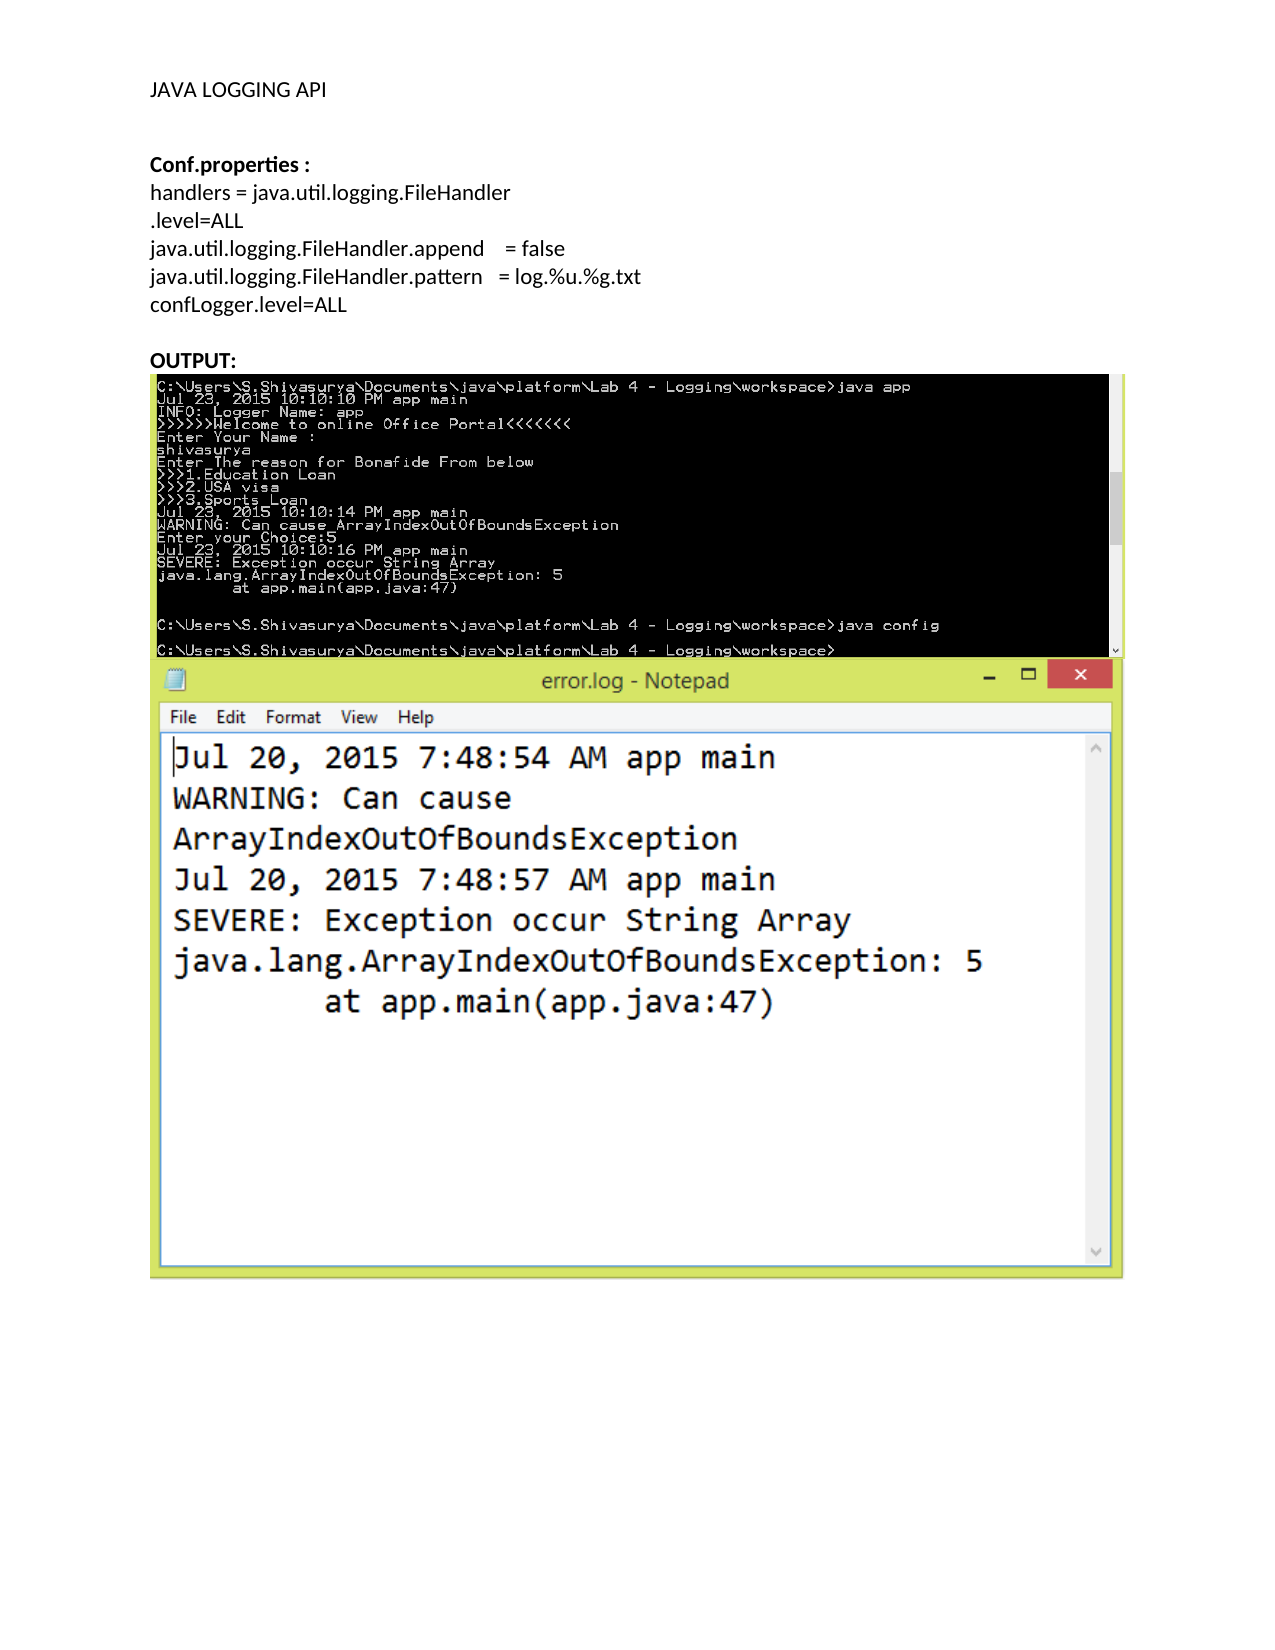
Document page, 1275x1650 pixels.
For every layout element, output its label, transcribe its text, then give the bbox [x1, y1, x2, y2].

picture [150, 374, 1125, 1280]
text .level=ALL [150, 206, 1125, 234]
text OUTPUT: [150, 346, 1125, 374]
text confLogger.level=ALL [150, 290, 1125, 318]
text java.util.logging.FileHandler.append = false [150, 234, 1125, 262]
text java.util.logging.FileHandler.pattern = log.%u.%g.txt [150, 262, 1125, 290]
text handlers = java.util.logging.FileHandler [150, 178, 1125, 206]
text Conf.properties : [150, 150, 1125, 178]
